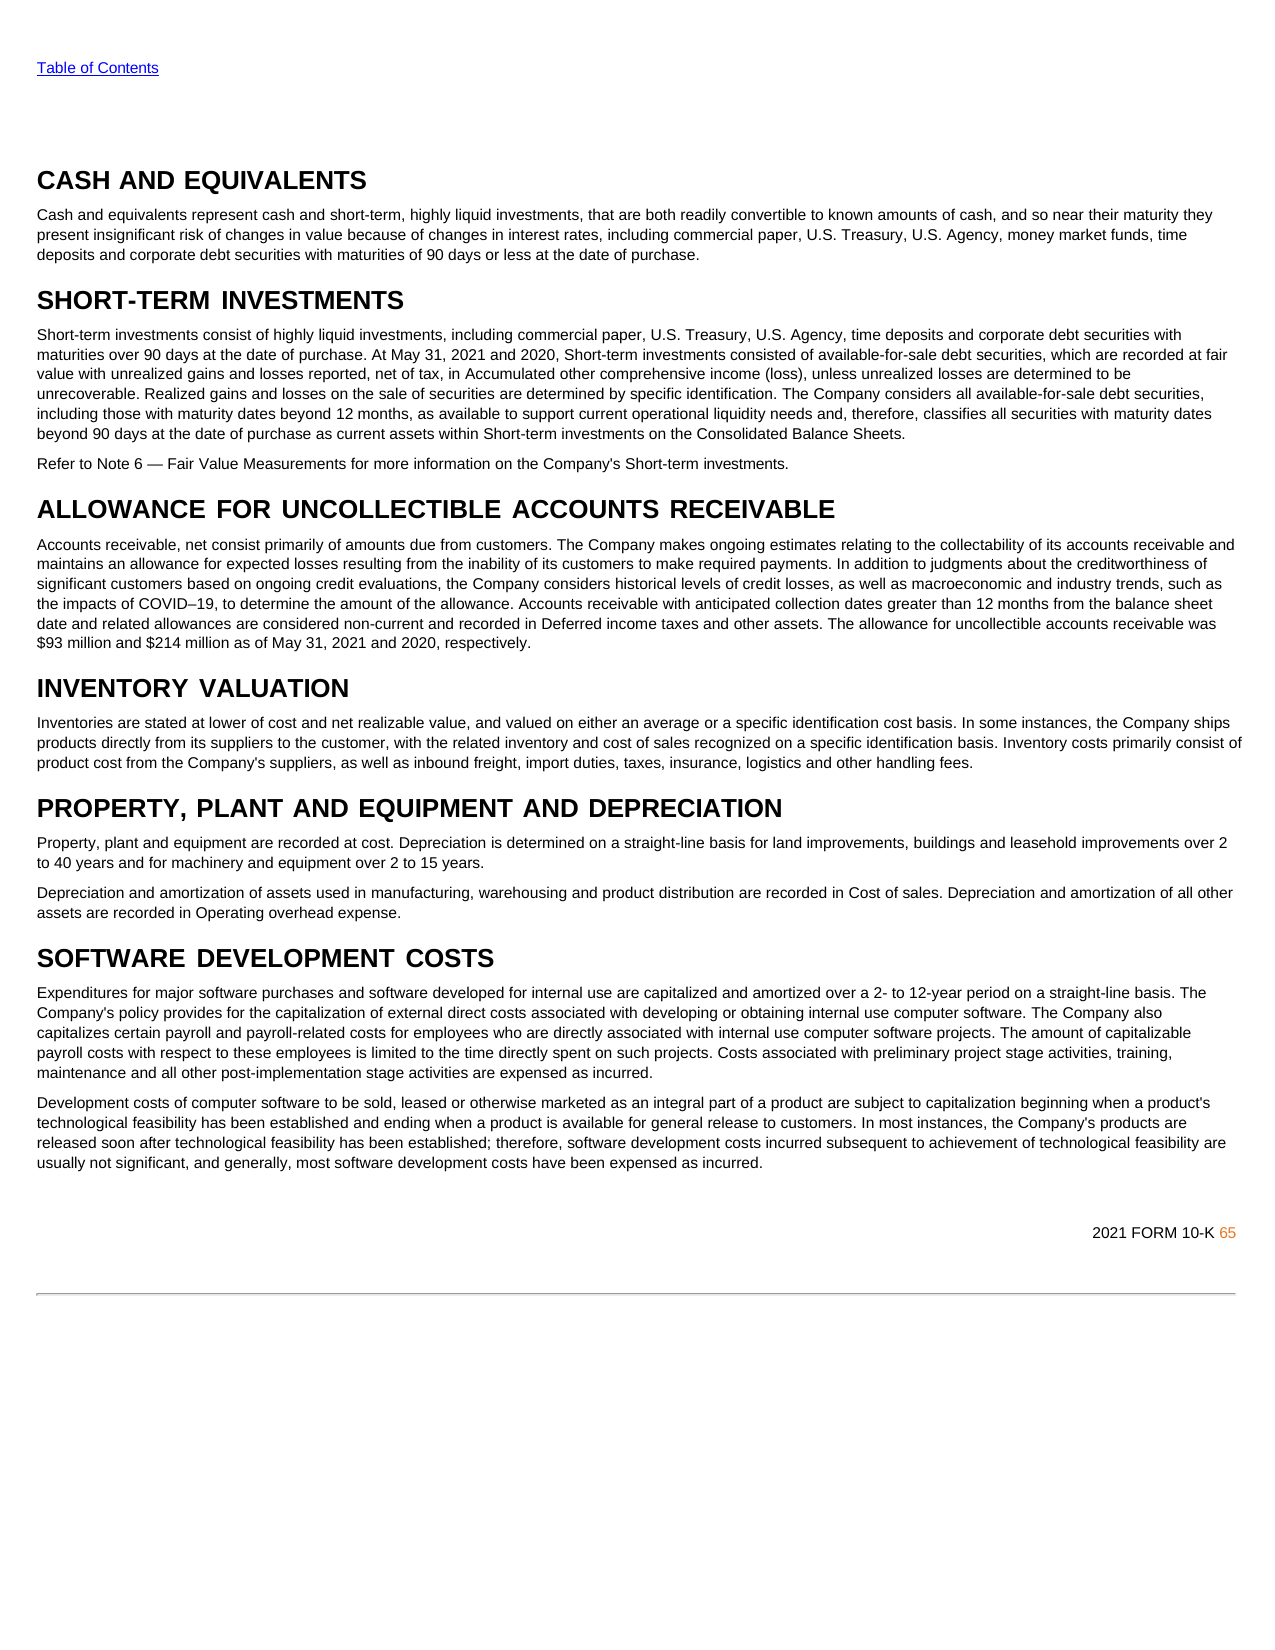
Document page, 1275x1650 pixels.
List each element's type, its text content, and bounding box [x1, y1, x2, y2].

text Refer to Note 6 — Fair Value Measurements for more information on the Company's Short-term investments. [37, 455, 1248, 473]
text Expenditures for major software purchases and software developed for internal use are capitalized and amortized over a 2- to 12-year period on a straight-line basis. The Company's policy provides for the capitalization of external direct costs associated with developing or obtaining internal use computer software. The Company also capitalizes certain payroll and payroll-related costs for employees who are directly associated with internal use computer software projects. The amount of capitalizable payroll costs with respect to these employees is limited to the time directly spent on such projects. Costs associated with preliminary project stage activities, training, maintenance and all other post-implementation stage activities are expensed as incurred. [37, 984, 1226, 1081]
subtitle CASH AND EQUIVALENTS [37, 165, 1248, 195]
subtitle SHORT-TERM INVESTMENTS [37, 285, 1248, 315]
subtitle PROPERTY, PLANT AND EQUIPMENT AND DEPRECIATION [37, 793, 1248, 823]
subtitle SOFTWARE DEVELOPMENT COSTS [37, 943, 1248, 973]
text Inventories are stated at lower of cost and net realizable value, and valued on either an average or a specific identification cost basis. In some instances, the Company ships products directly from its suppliers to the customer, with the related inventory and cost of sales recognized on a specific identification basis. Inventory costs primarily consist of product cost from the Company's suppliers, as well as inbound freight, import duties, taxes, insurance, logistics and other handling fees. [37, 714, 1248, 772]
text Accounts receivable, net consist primarily of amounts due from customers. The Company makes ongoing estimates relating to the collectability of its accounts receivable and maintains an allowance for expected losses resulting from the inability of its customers to make required payments. In addition to judgments about the creditworthiness of significant customers based on ongoing credit evaluations, the Company considers historical levels of credit losses, as well as macroeconomic and industry trends, such as the impacts of COVID–19, to determine the amount of the allowance. Accounts receivable with anticipated collection dates greater than 12 months from the balance sheet date and related allowances are considered non-current and recorded in Deferred income taxes and other assets. The allowance for uncollectible accounts receivable was $93 million and $214 million as of May 31, 2021 and 2020, respectively. [37, 535, 1235, 652]
text Cash and equivalents represent cash and short-term, highly liquid investments, that are both readily convertible to known amounts of cash, and so near their maturity they present insignificant risk of changes in value because of changes in interest rates, including commercial paper, U.S. Treasury, U.S. Agency, money market funds, time deposits and corporate debt securities with maturities of 90 days or less at the date of purchase. [37, 206, 1235, 263]
text Depreciation and amortization of assets used in manufacturing, warehousing and product distribution are recorded in Cost of sales. Depreciation and amortization of all other assets are recorded in Operating overhead expense. [37, 884, 1248, 922]
text Property, plant and equipment are recorded at cost. Depreciation is determined on a straight-line basis for land improvements, buildings and leasehold improvements over 2 to 40 years and for machinery and equipment over 2 to 15 years. [37, 834, 1235, 871]
subtitle INVENTORY VALUATION [37, 673, 1248, 703]
text Development costs of computer software to be sold, leased or otherwise marketed as an integral part of a product are subject to capitalization beginning when a product's technological feasibility has been established and ending when a product is available for general release to customers. In most instances, the Company's products are released soon after technological feasibility has been established; therefore, software development costs incurred subsequent to achievement of technological feasibility are usually not significant, and generally, most software development costs have been expensed as incurred. [37, 1094, 1235, 1171]
text Short-term investments consist of highly liquid investments, including commercial paper, U.S. Treasury, U.S. Agency, time deposits and corporate debt securities with maturities over 90 days at the date of purchase. At May 31, 2021 and 2020, Short-term investments consisted of available-for-sale debt securities, which are recorded at fair value with unrealized gains and losses reported, net of tax, in Accumulated other comprehensive income (loss), unless unrealized losses are determined to be unrecoverable. Realized gains and losses on the sale of securities are determined by specific identification. The Company considers all available-for-sale debt securities, including those with maturity dates beyond 12 months, as available to support current operational liquidity needs and, therefore, classifies all securities with maturity dates beyond 90 days at the date of purchase as current assets within Short-term investments on the Consolidated Balance Sheets. [37, 325, 1235, 442]
text 2021 FORM 10-K 65 [21, 1224, 1236, 1242]
subtitle ALLOWANCE FOR UNCOLLECTIBLE ACCOUNTS RECEIVABLE [37, 494, 1248, 524]
